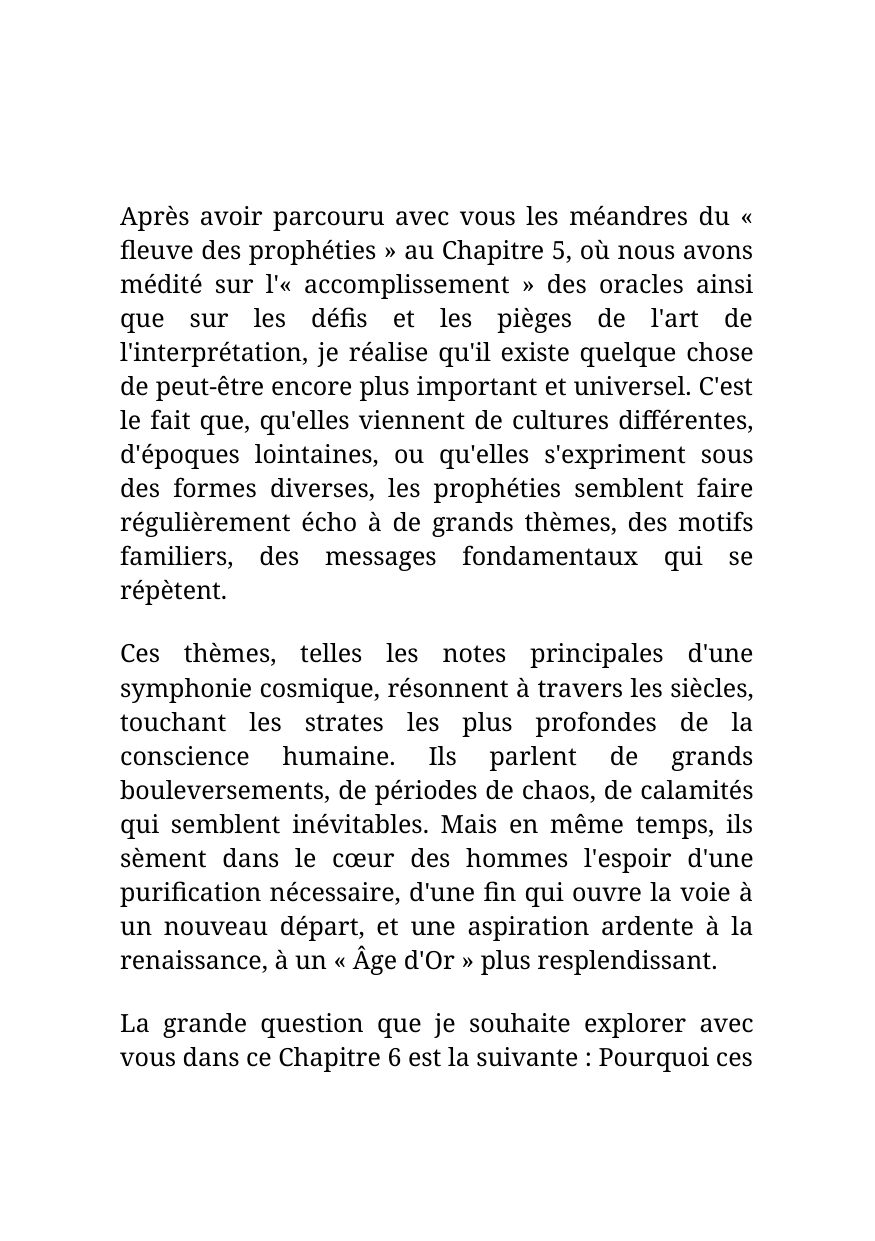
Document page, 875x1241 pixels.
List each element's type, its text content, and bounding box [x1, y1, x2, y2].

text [120, 1006, 754, 1074]
text Ces thèmes, telles les notes principales d'une symphonie cosmique, résonnent à travers les siècles, touchant les strates les plus profondes de la conscience humaine. Ils parlent de grands bouleversements, de périodes de chaos, de calamités qui semblent inévitables. Mais en même temps, ils sèment dans le cœur des hommes l'espoir d'une purification nécessaire, d'une fin qui ouvre la voie à un nouveau départ, et une aspiration ardente à la renaissance, à un « Âge d'Or » plus resplendissant. [120, 636, 754, 977]
text Après avoir parcouru avec vous les méandres du « fleuve des prophéties » au Chapitre 5, où nous avons médité sur l'« accomplissement » des oracles ainsi que sur les défis et les pièges de l'art de l'interprétation, je réalise qu'il existe quelque chose de peut-être encore plus important et universel. C'est le fait que, qu'elles viennent de cultures différentes, d'époques lointaines, ou qu'elles s'expriment sous des formes diverses, les prophéties semblent faire régulièrement écho à de grands thèmes, des motifs familiers, des messages fondamentaux qui se répètent. [120, 198, 754, 607]
